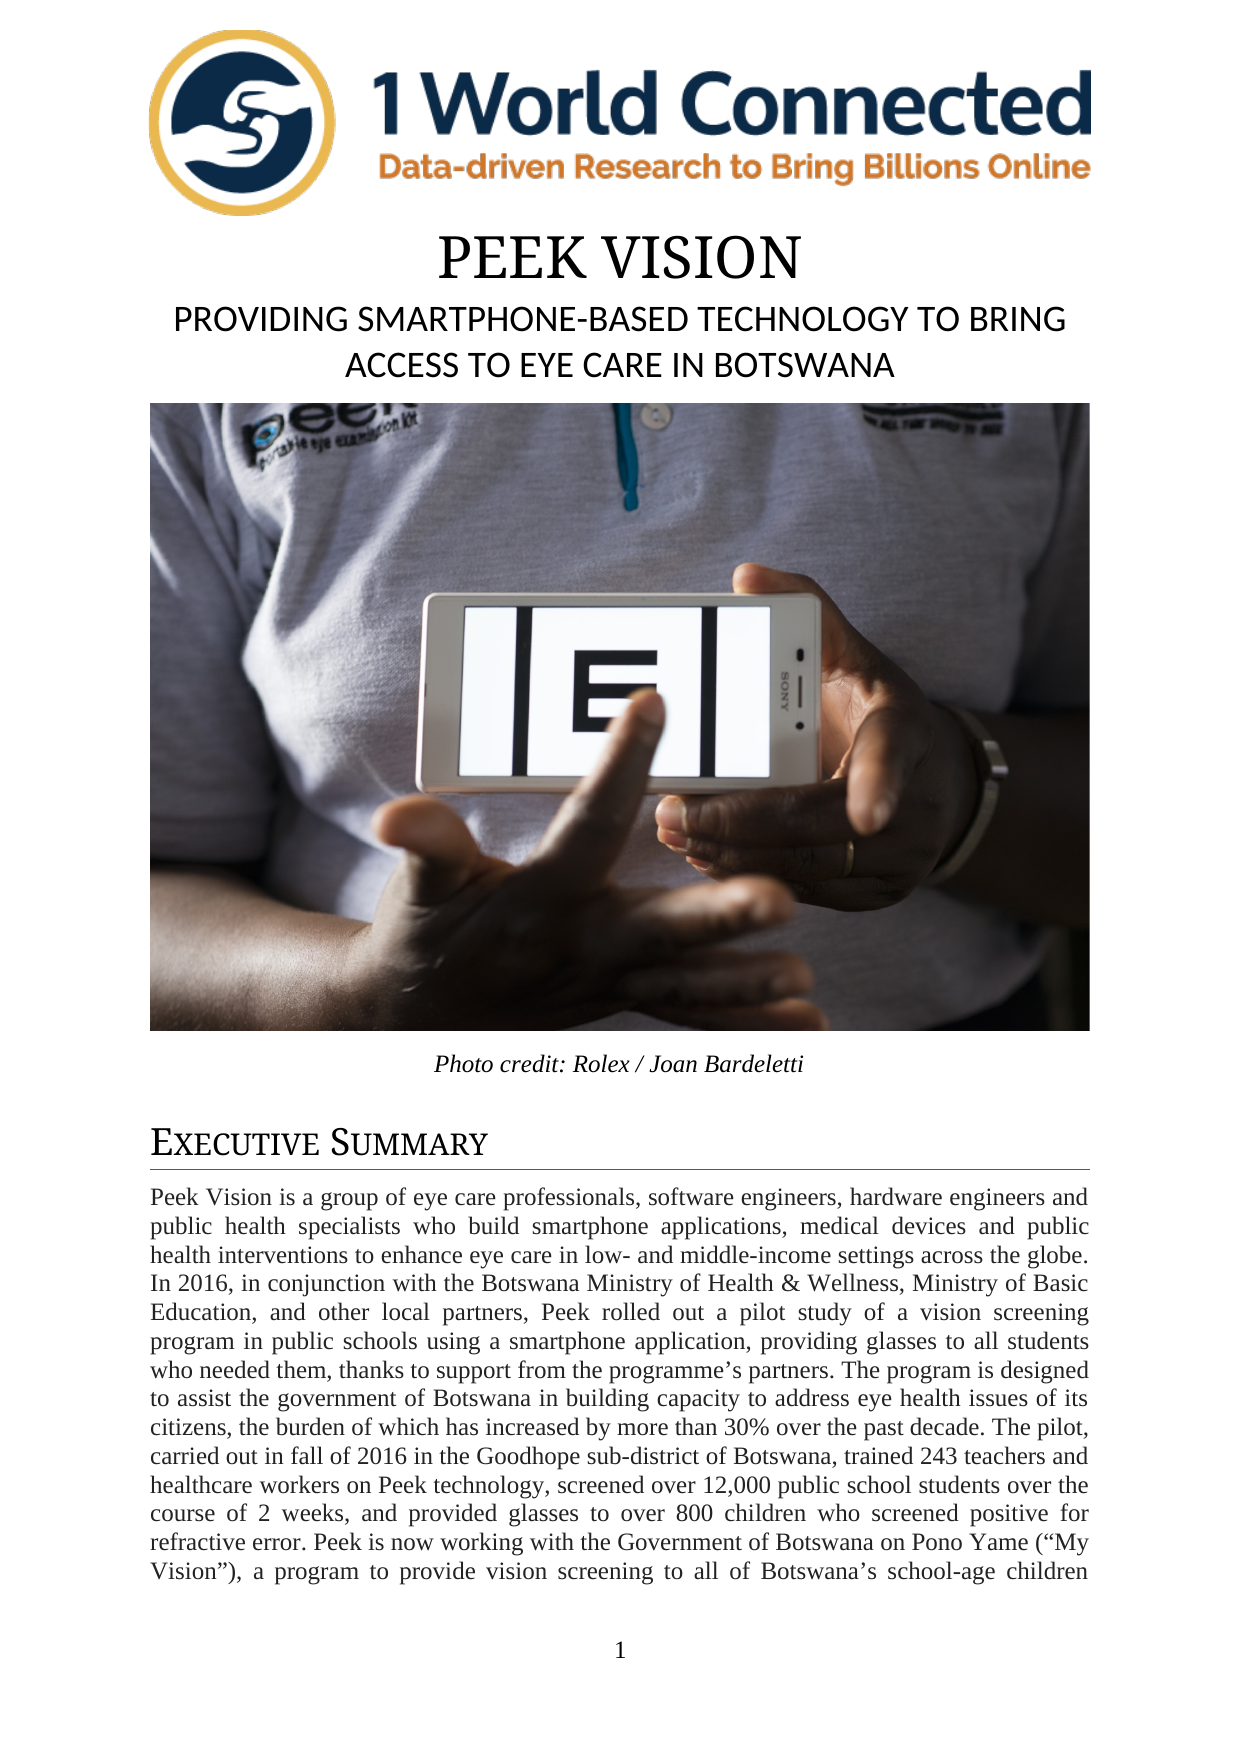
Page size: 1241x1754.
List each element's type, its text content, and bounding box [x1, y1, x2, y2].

subtitle Executive Summary [150, 1116, 1090, 1169]
title PEEK VISION [150, 150, 1090, 295]
title PROVIDING SMARTPHONE-BASED TECHNOLOGY TO BRING ACCESS TO EYE CARE IN BOTSWANA [150, 295, 1090, 387]
text Photo credit: Rolex / Joan Bardeletti [150, 1049, 1090, 1078]
picture [148, 30, 1091, 216]
picture [150, 403, 1090, 1031]
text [150, 1182, 1090, 1585]
